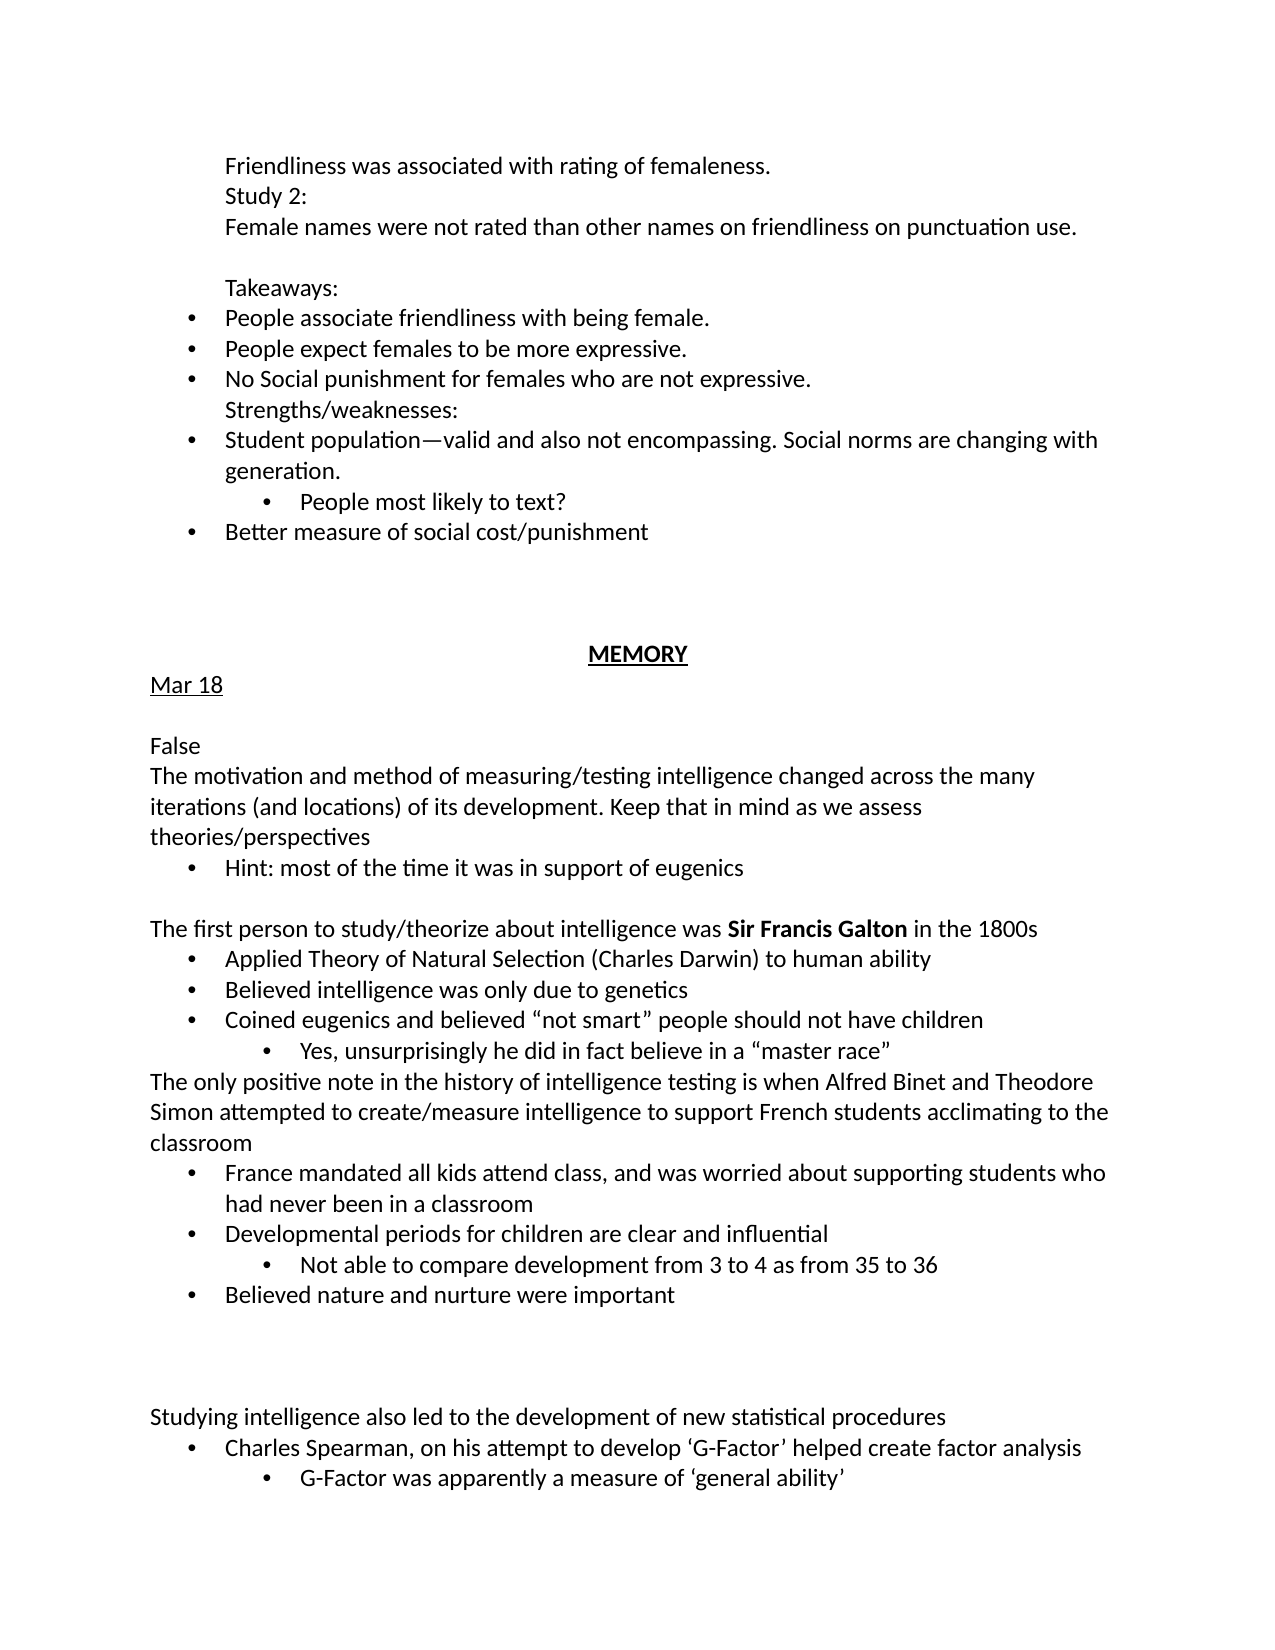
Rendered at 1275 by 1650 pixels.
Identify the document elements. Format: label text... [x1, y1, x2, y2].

text MEMORY [150, 638, 1125, 669]
list Developmental periods for children are clear and influential [187, 1218, 1125, 1249]
text False [150, 730, 1125, 760]
text Studying intelligence also led to the development of new statistical procedures [150, 1401, 1125, 1432]
text Mar 18 [150, 669, 1125, 699]
text Female names were not rated than other names on friendliness on punctuation use. [225, 211, 1125, 242]
list Student population—valid and also not encompassing. Social norms are changing with generation. [187, 425, 1125, 486]
list Believed nature and nurture were important [187, 1279, 1125, 1310]
list Coined eugenics and believed “not smart” people should not have children [187, 1004, 1125, 1035]
list Hint: most of the time it was in support of eugenics [187, 852, 1125, 882]
text The only positive note in the history of intelligence testing is when Alfred Binet and Theodore Simon attempted to create/measure intelligence to support French students acclimating to the classroom [150, 1066, 1125, 1157]
list Charles Spearman, on his attempt to develop ‘G-Factor’ helped create factor analysis [187, 1432, 1125, 1462]
text The first person to study/theorize about intelligence was Sir Francis Galton in the 1800s [150, 913, 1125, 943]
text Study 2: [225, 181, 1125, 211]
text Friendliness was associated with rating of femaleness. [225, 150, 1125, 181]
list Better measure of social cost/punishment [187, 516, 1125, 547]
list Applied Theory of Natural Selection (Charles Darwin) to human ability [187, 943, 1125, 974]
text The motivation and method of measuring/testing intelligence changed across the many iterations (and locations) of its development. Keep that in mind as we assess theories/perspectives [150, 760, 1125, 852]
list France mandated all kids attend class, and was worried about supporting students who had never been in a classroom [187, 1157, 1125, 1218]
list G-Factor was apparently a measure of ‘general ability’ [262, 1462, 1125, 1493]
text Strengths/weaknesses: [225, 394, 1125, 425]
list Believed intelligence was only due to genetics [187, 974, 1125, 1004]
text Takeaways: [225, 272, 1125, 303]
list Yes, unsurprisingly he did in fact believe in a “master race” [262, 1035, 1125, 1066]
list No Social punishment for females who are not expressive. [187, 364, 1125, 394]
list People associate friendliness with being female. [187, 303, 1125, 333]
list Not able to compare development from 3 to 4 as from 35 to 36 [262, 1249, 1125, 1279]
list People expect females to be more expressive. [187, 333, 1125, 364]
list People most likely to text? [262, 486, 1125, 516]
